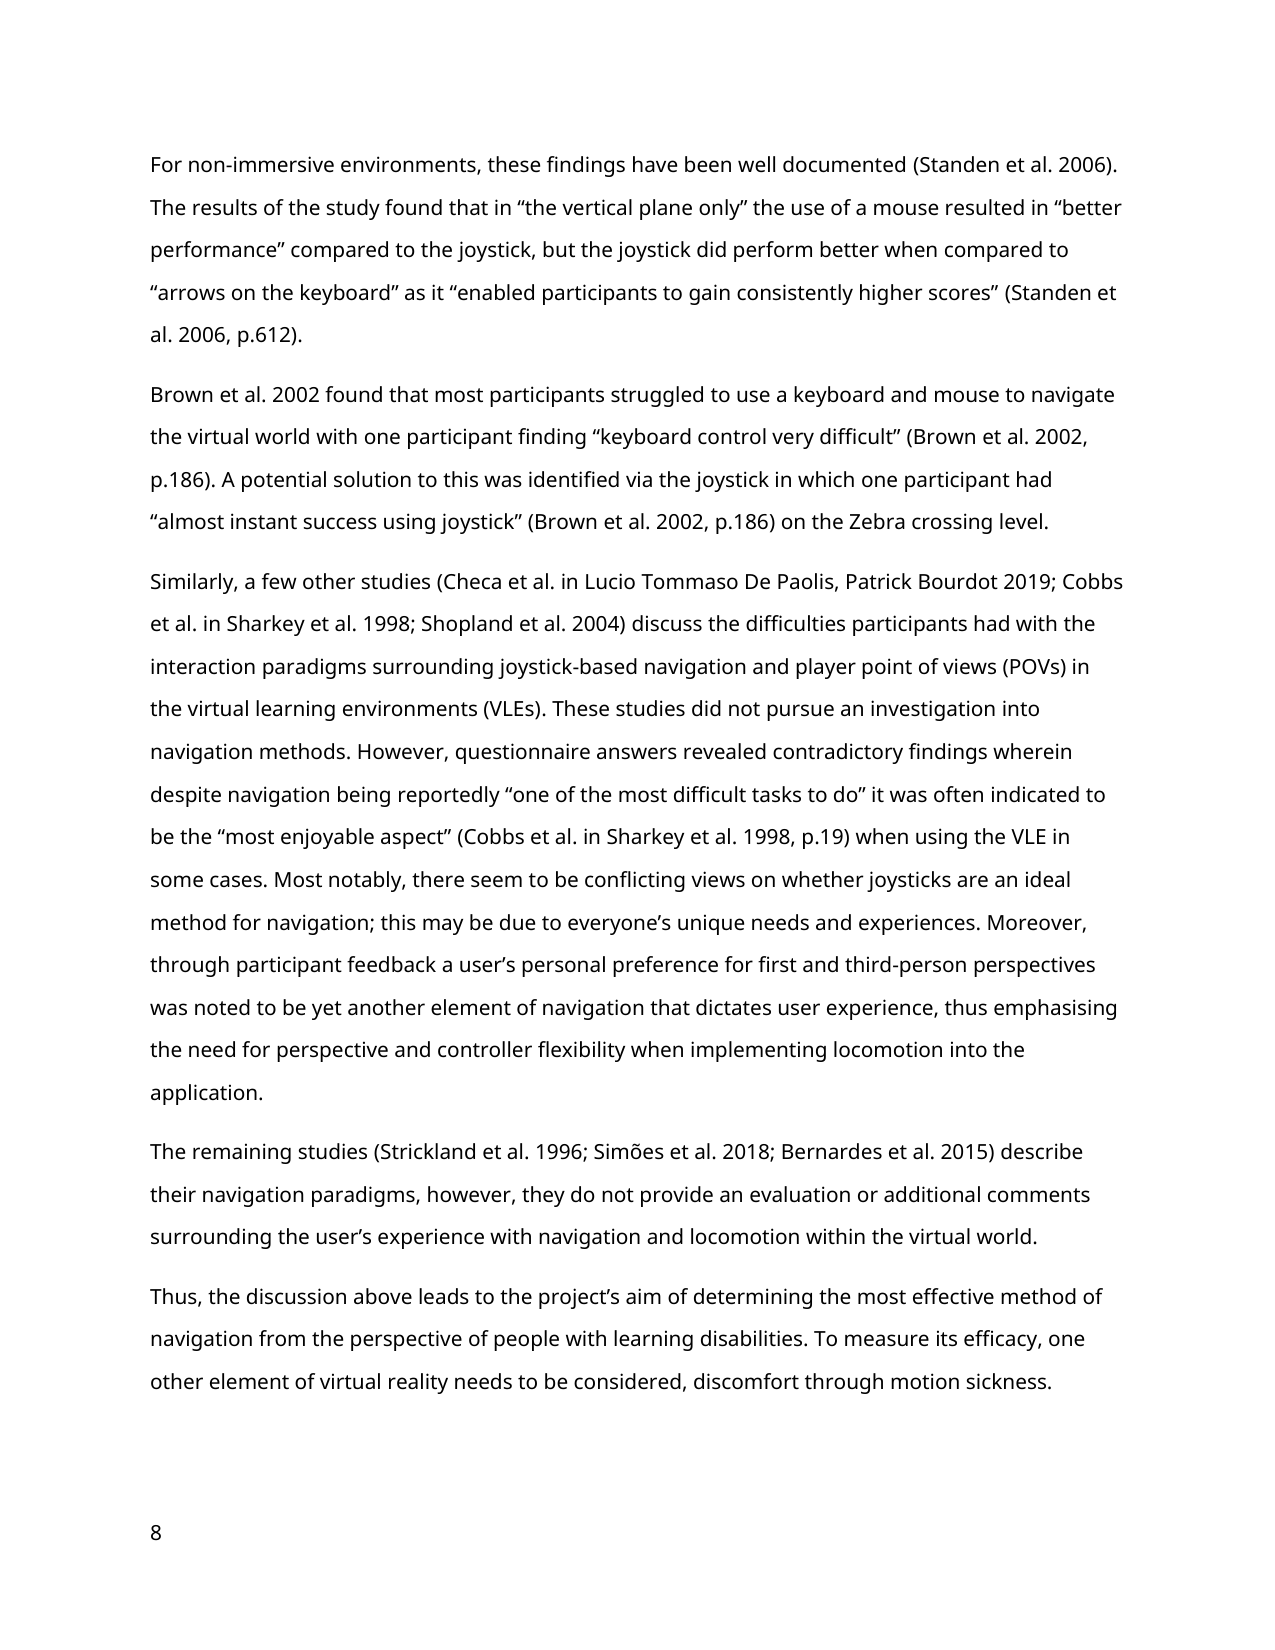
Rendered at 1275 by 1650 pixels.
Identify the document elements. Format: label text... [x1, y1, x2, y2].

text found that most participants struggled to use a keyboard and mouse to navigate the virtual world with one participant finding “keyboard control very difficult” . A potential solution to this was identified via the joystick in which one participant had “almost instant success using joystick” on the Zebra crossing level. [150, 380, 1125, 536]
text The remaining studies describe their navigation paradigms, however, they do not provide an evaluation or additional comments surrounding the user’s experience with navigation and locomotion within the virtual world. [150, 1137, 1125, 1251]
text Thus, the discussion above leads to the project’s aim of determining the most effective method of navigation from the perspective of people with learning disabilities. To measure its efficacy, one other element of virtual reality needs to be considered, discomfort through motion sickness. [150, 1282, 1125, 1395]
text For non-immersive environments, these findings have been well documented . The results of the study found that in “the vertical plane only” the use of a mouse resulted in “better performance” compared to the joystick, but the joystick did perform better when compared to “arrows on the keyboard” as it “enabled participants to gain consistently higher scores” . [150, 150, 1125, 349]
text Similarly, a few other studies discuss the difficulties participants had with the interaction paradigms surrounding joystick-based navigation and player point of views (POVs) in the virtual learning environments (VLEs). These studies did not pursue an investigation into navigation methods. However, questionnaire answers revealed contradictory findings wherein despite navigation being reportedly “one of the most difficult tasks to do” it was often indicated to be the “most enjoyable aspect” when using the VLE in some cases. Most notably, there seem to be conflicting views on whether joysticks are an ideal method for navigation; this may be due to everyone’s unique needs and experiences. Moreover, through participant feedback a user’s personal preference for first and third-person perspectives was noted to be yet another element of navigation that dictates user experience, thus emphasising the need for perspective and controller flexibility when implementing locomotion into the application. [150, 567, 1125, 1106]
